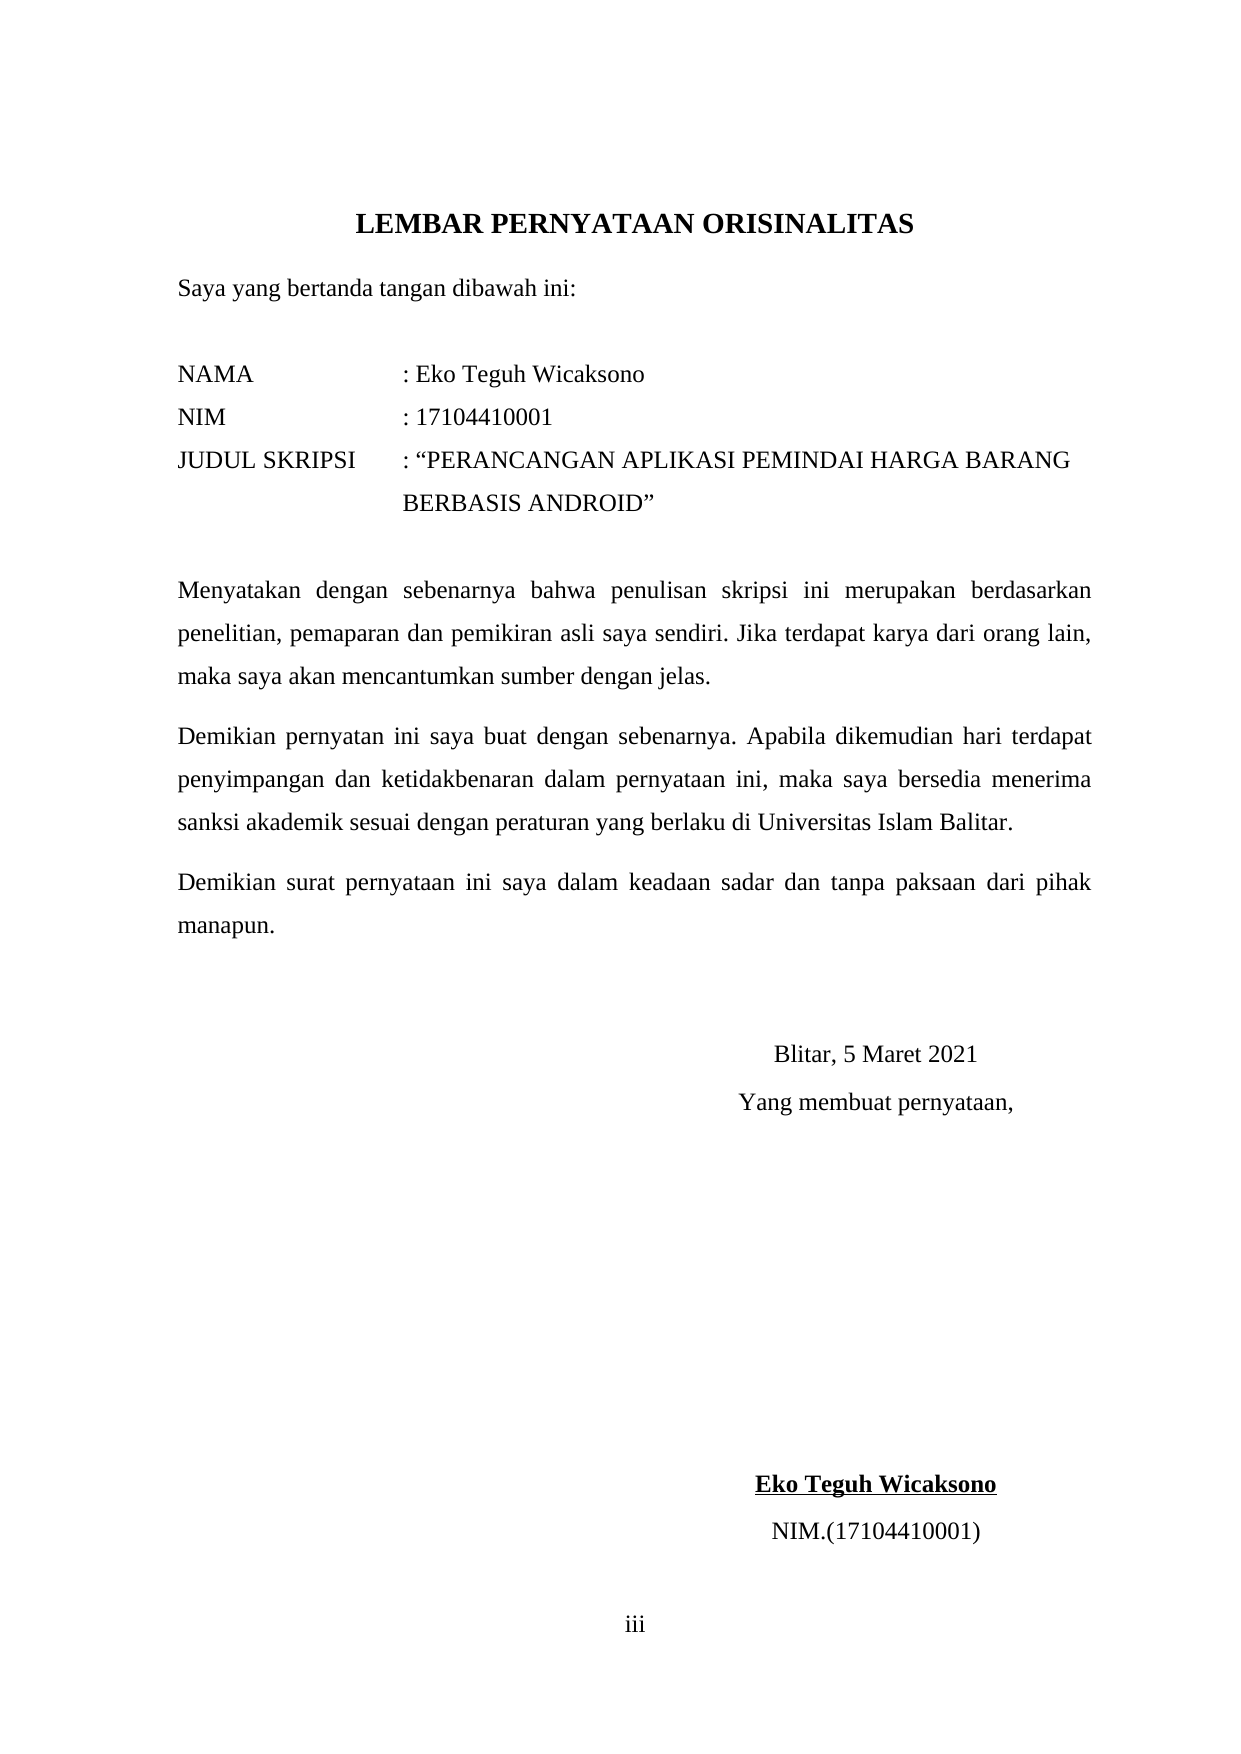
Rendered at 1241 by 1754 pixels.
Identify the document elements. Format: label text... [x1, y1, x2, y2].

text Demikian pernyatan ini saya buat dengan sebenarnya. Apabila dikemudian hari terdapat penyimpangan dan ketidakbenaran dalam pernyataan ini, maka saya bersedia menerima sanksi akademik sesuai dengan peraturan yang berlaku di Universitas Islam Balitar. [177, 721, 1092, 836]
text Demikian surat pernyataan ini saya dalam keadaan sadar dan tanpa paksaan dari pihak manapun. [177, 867, 1092, 939]
text LEMBAR PERNYATAAN ORISINALITAS [177, 206, 1092, 239]
text JUDUL SKRIPSI : “PERANCANGAN APLIKASI PEMINDAI HARGA BARANG BERBASIS ANDROID” [177, 445, 1092, 517]
text NIM : 17104410001 [177, 402, 1092, 431]
table_header Blitar, 5 Maret 2021 Yang membuat pernyataan, Eko Teguh Wicaksono NIM.(17104410001) [664, 1039, 1087, 1564]
text NAMA : Eko Teguh Wicaksono [177, 359, 1092, 388]
text Saya yang bertanda tangan dibawah ini: [177, 273, 1092, 302]
text Menyatakan dengan sebenarnya bahwa penulisan skripsi ini merupakan berdasarkan penelitian, pemaparan dan pemikiran asli saya sendiri. Jika terdapat karya dari orang lain, maka saya akan mencantumkan sumber dengan jelas. [177, 575, 1092, 690]
